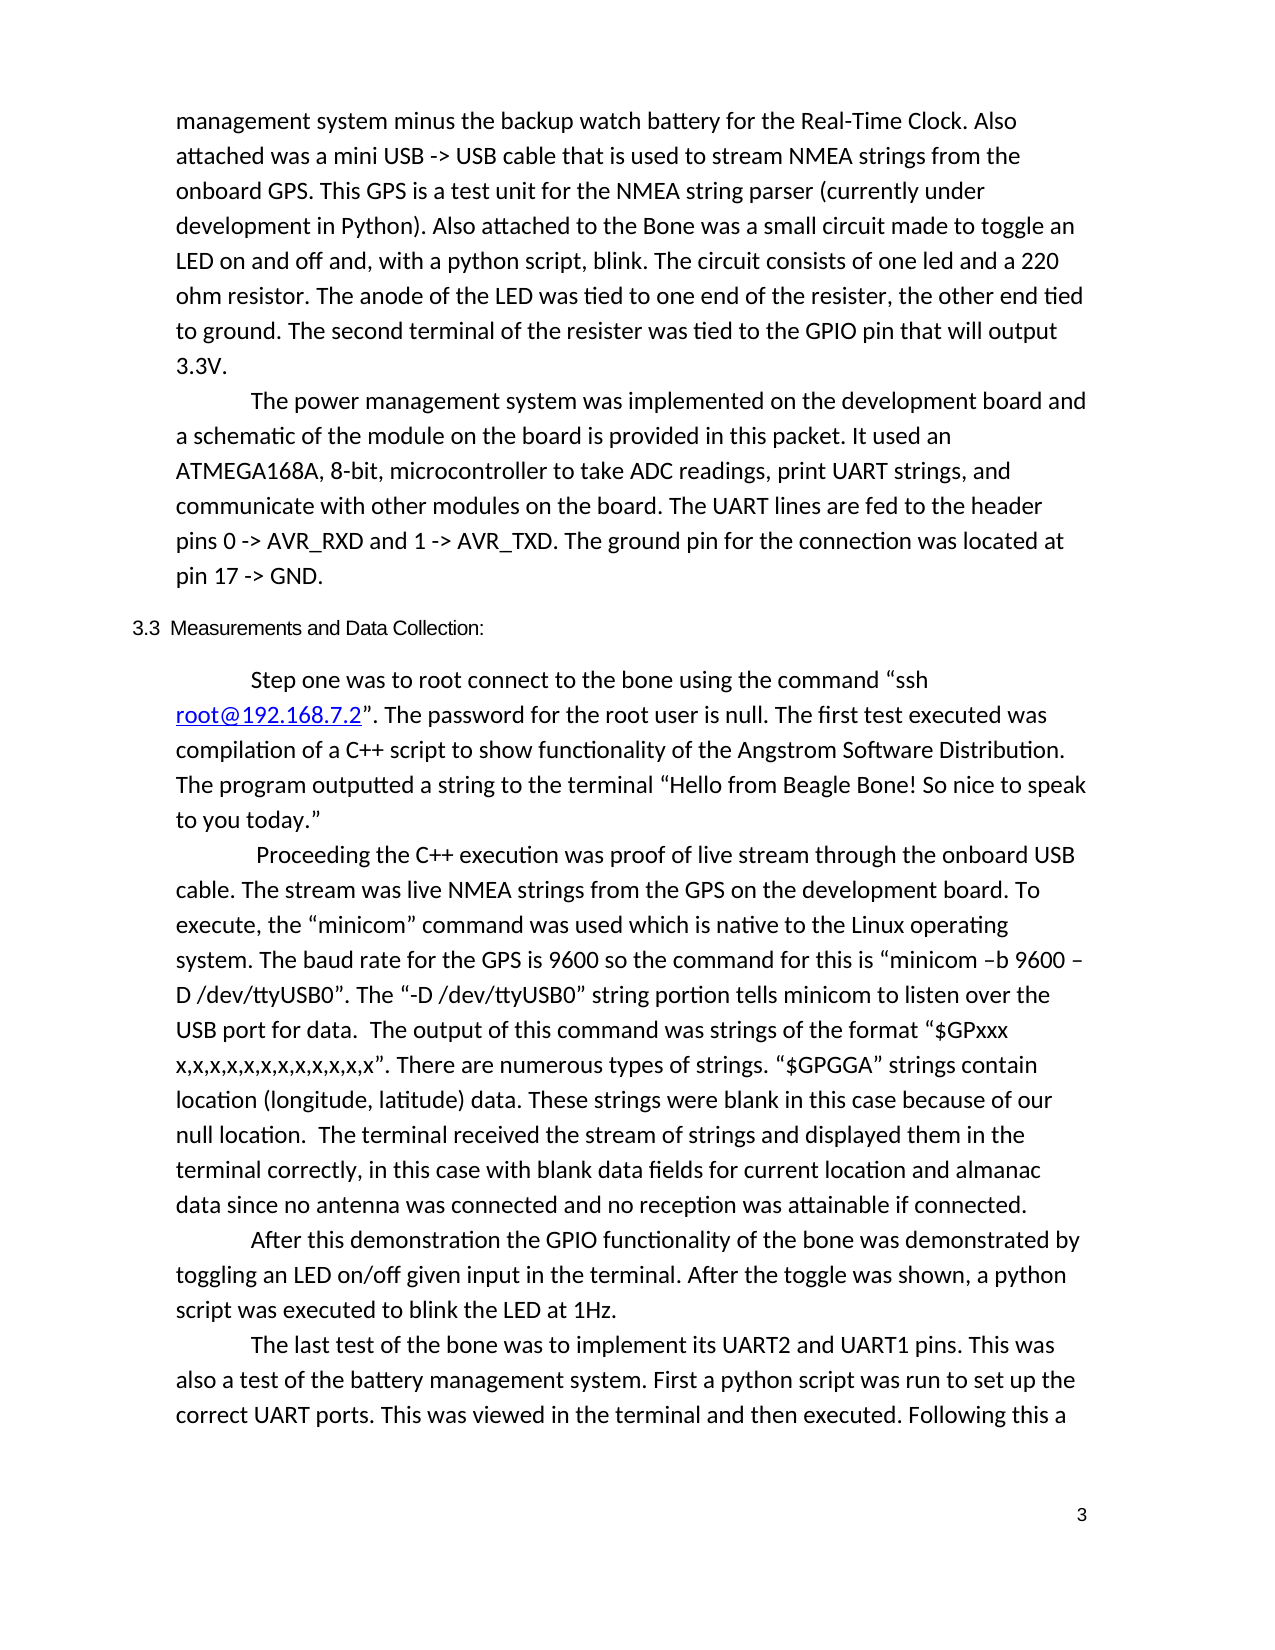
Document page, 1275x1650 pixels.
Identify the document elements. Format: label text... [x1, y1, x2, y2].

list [176, 1329, 1087, 1429]
list After this demonstration the GPIO functionality of the bone was demonstrated by toggling an LED on/off given input in the terminal. After the toggle was shown, a python script was executed to blink the LED at 1Hz. [176, 1224, 1087, 1324]
text 3.3 Measurements and Data Collection: [101, 616, 1087, 640]
list Proceeding the C++ execution was proof of live stream through the onboard USB cable. The stream was live NMEA strings from the GPS on the development board. To execute, the “minicom” command was used which is native to the Linux operating system. The baud rate for the GPS is 9600 so the command for this is “minicom –b 9600 –D /dev/ttyUSB0”. The “-D /dev/ttyUSB0” string portion tells minicom to listen over the USB port for data. The output of this command was strings of the format “$GPxxx x,x,x,x,x,x,x,x,x,x,x,x”. There are numerous types of strings. “$GPGGA” strings contain location (longitude, latitude) data. These strings were blank in this case because of our null location. The terminal received the stream of strings and displayed them in the terminal correctly, in this case with blank data fields for current location and almanac data since no antenna was connected and no reception was attainable if connected. [176, 839, 1087, 1219]
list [176, 105, 1087, 381]
list The power management system was implemented on the development board and a schematic of the module on the board is provided in this packet. It used an ATMEGA168A, 8-bit, microcontroller to take ADC readings, print UART strings, and communicate with other modules on the board. The UART lines are fed to the header pins 0 -> AVR_RXD and 1 -> AVR_TXD. The ground pin for the connection was located at pin 17 -> GND. [176, 385, 1087, 591]
list Step one was to root connect to the bone using the command “ssh root@192.168.7.2”. The password for the root user is null. The first test executed was compilation of a C++ script to show functionality of the Angstrom Software Distribution. The program outputted a string to the terminal “Hello from Beagle Bone! So nice to speak to you today.” [176, 664, 1087, 834]
